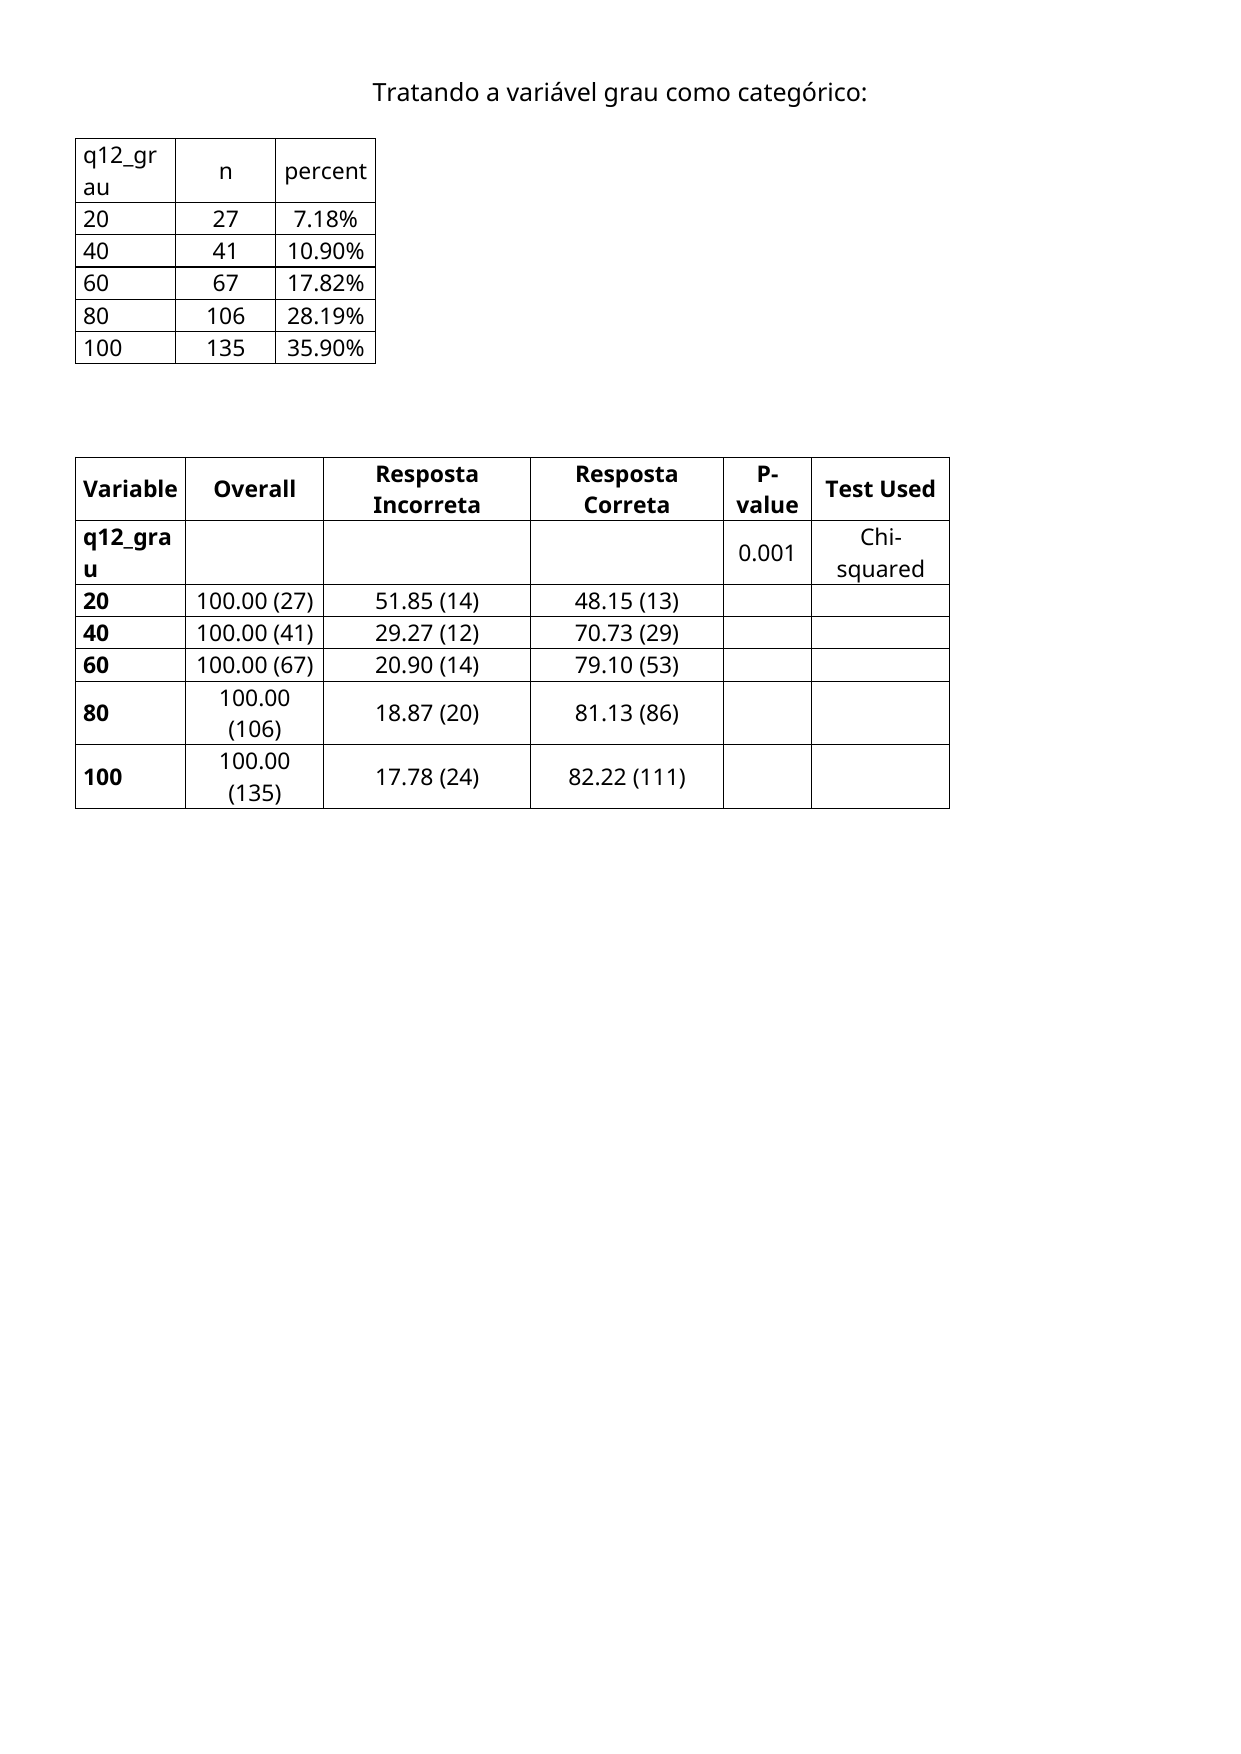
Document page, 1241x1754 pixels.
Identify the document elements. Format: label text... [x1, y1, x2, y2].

table_cell 29.27 (12) [324, 617, 530, 648]
table_header Test Used [812, 458, 949, 520]
table_cell [724, 745, 811, 808]
table_cell 82.22 (111) [531, 745, 723, 808]
table_cell [724, 649, 811, 681]
table_cell [812, 745, 949, 808]
table_cell 100.00 (67) [186, 649, 323, 681]
table_cell [531, 521, 723, 584]
table_cell 40 [76, 235, 175, 266]
table_cell 35.90% [276, 332, 375, 363]
table_cell 100.00 (106) [186, 682, 323, 744]
table_cell 100 [76, 332, 175, 363]
table_header n [176, 139, 275, 202]
table_cell q12_grau [76, 521, 185, 584]
table_header P-value [724, 458, 811, 520]
table_cell [812, 617, 949, 648]
table_cell 106 [176, 300, 275, 331]
table_cell 100.00 (27) [186, 585, 323, 616]
table_cell 48.15 (13) [531, 585, 723, 616]
table_cell 20 [76, 203, 175, 234]
table_cell [724, 682, 811, 744]
table_header Resposta Incorreta [324, 458, 530, 520]
table_cell 20 [76, 585, 185, 616]
table_cell 51.85 (14) [324, 585, 530, 616]
table_cell 60 [76, 649, 185, 681]
table_header percent [276, 139, 375, 202]
table_cell 17.82% [276, 268, 375, 299]
table_cell 80 [76, 300, 175, 331]
table_header q12_grau [76, 139, 175, 202]
table_cell [724, 585, 811, 616]
table_cell 100.00 (135) [186, 745, 323, 808]
table_cell 17.78 (24) [324, 745, 530, 808]
table_cell Chi-squared [812, 521, 949, 584]
table_cell 28.19% [276, 300, 375, 331]
table_cell 41 [176, 235, 275, 266]
table_cell 7.18% [276, 203, 375, 234]
table_cell 135 [176, 332, 275, 363]
table_cell 67 [176, 268, 275, 299]
table_cell 20.90 (14) [324, 649, 530, 681]
table_cell [812, 649, 949, 681]
table_cell 40 [76, 617, 185, 648]
table_cell [812, 682, 949, 744]
table_cell [186, 521, 323, 584]
table_cell [724, 617, 811, 648]
table_header Overall [186, 458, 323, 520]
table_header Resposta Correta [531, 458, 723, 520]
table_cell 60 [76, 268, 175, 299]
table_cell 70.73 (29) [531, 617, 723, 648]
text Tratando a variável grau como categórico: [75, 75, 1165, 109]
table_cell [812, 585, 949, 616]
table_cell 79.10 (53) [531, 649, 723, 681]
table_cell 81.13 (86) [531, 682, 723, 744]
table_cell 80 [76, 682, 185, 744]
table_cell 27 [176, 203, 275, 234]
table_cell 100.00 (41) [186, 617, 323, 648]
table_cell 10.90% [276, 235, 375, 266]
table_cell 18.87 (20) [324, 682, 530, 744]
table_header Variable [76, 458, 185, 520]
table_cell 0.001 [724, 521, 811, 584]
table_cell 100 [76, 745, 185, 808]
table_cell [324, 521, 530, 584]
